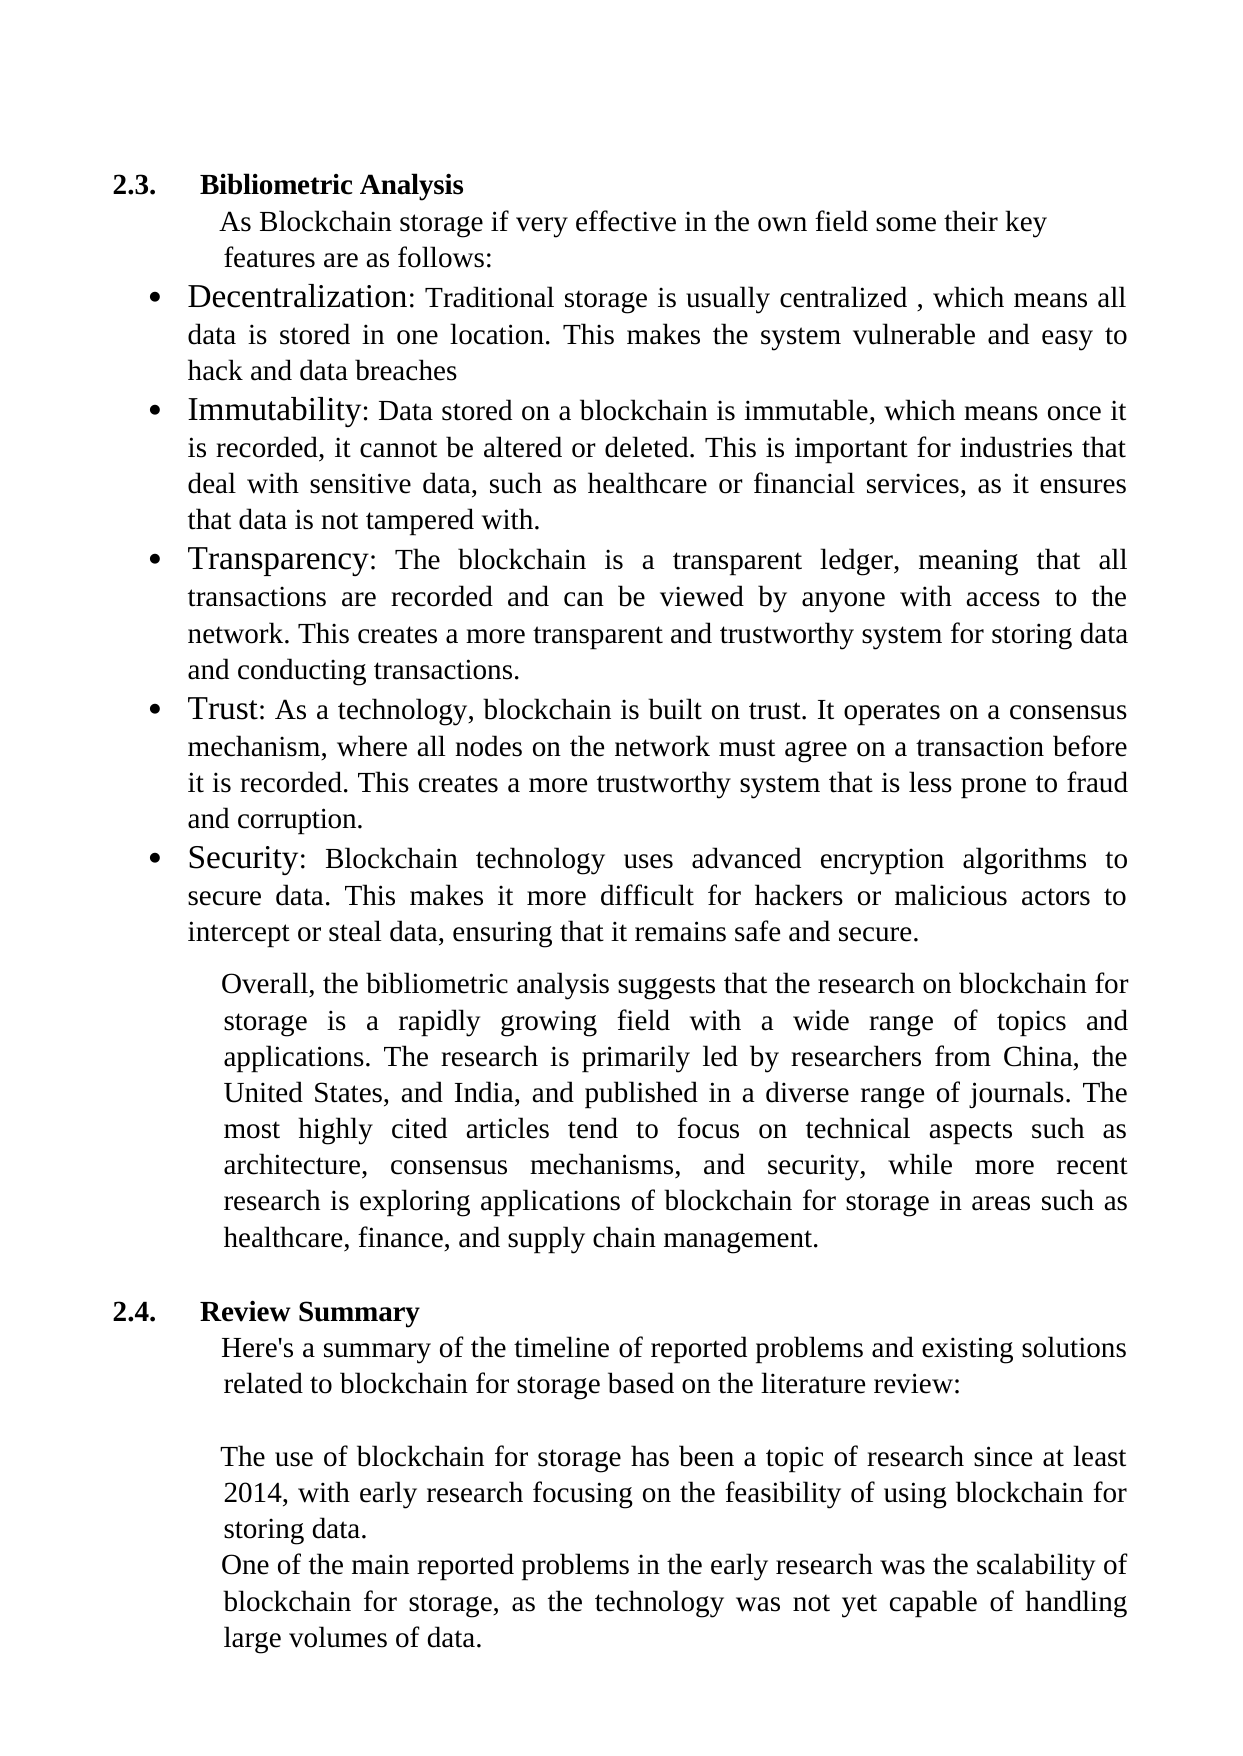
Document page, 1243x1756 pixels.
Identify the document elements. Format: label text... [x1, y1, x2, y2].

list Decentralization: Traditional storage is usually centralized , which means all data is stored in one location. This makes the system vulnerable and easy to hack and data breaches [150, 276, 1128, 387]
text As Blockchain storage if very effective in the own field some their key features are as follows: [219, 204, 1047, 273]
list Immutability: Data stored on a blockchain is immutable, which means once it is recorded, it cannot be altered or deleted. This is important for industries that deal with sensitive data, such as healthcare or financial services, as it ensures that data is not tampered with. [150, 389, 1127, 536]
text Overall, the bibliometric analysis suggests that the research on blockchain for storage is a rapidly growing field with a wide range of topics and applications. The research is primarily led by researchers from China, the United States, and India, and published in a diverse range of journals. The most highly cited articles tend to focus on technical aspects such as architecture, consensus mechanisms, and security, while more recent research is exploring applications of blockchain for storage in areas such as healthcare, finance, and supply chain management. [221, 967, 1128, 1253]
list Security: Blockchain technology uses advanced encryption algorithms to secure data. This makes it more difficult for hackers or malicious actors to intercept or steal data, ensuring that it remains safe and secure. [150, 837, 1128, 948]
text Here's a summary of the timeline of reported problems and existing solutions related to blockchain for storage based on the literature review: [221, 1330, 1128, 1400]
text One of the main reported problems in the early research was the scalability of blockchain for storage, as the technology was not yet capable of handling large volumes of data. [221, 1547, 1128, 1653]
list Transparency: The blockchain is a transparent ledger, meaning that all transactions are recorded and can be viewed by anyone with access to the network. This creates a more transparent and trustworthy system for storing data and conducting transactions. [150, 539, 1128, 685]
list Trust: As a technology, blockchain is built on trust. It operates on a consensus mechanism, where all nodes on the network must agree on a transaction before it is recorded. This creates a more trustworthy system that is less prone to fraud and corruption. [150, 688, 1128, 835]
subtitle Bibliometric Analysis [112, 167, 1184, 201]
text The use of blockchain for storage has been a topic of research since at least 2014, with early research focusing on the feasibility of using blockchain for storing data. [220, 1439, 1128, 1545]
subtitle Review Summary [112, 1294, 1184, 1327]
